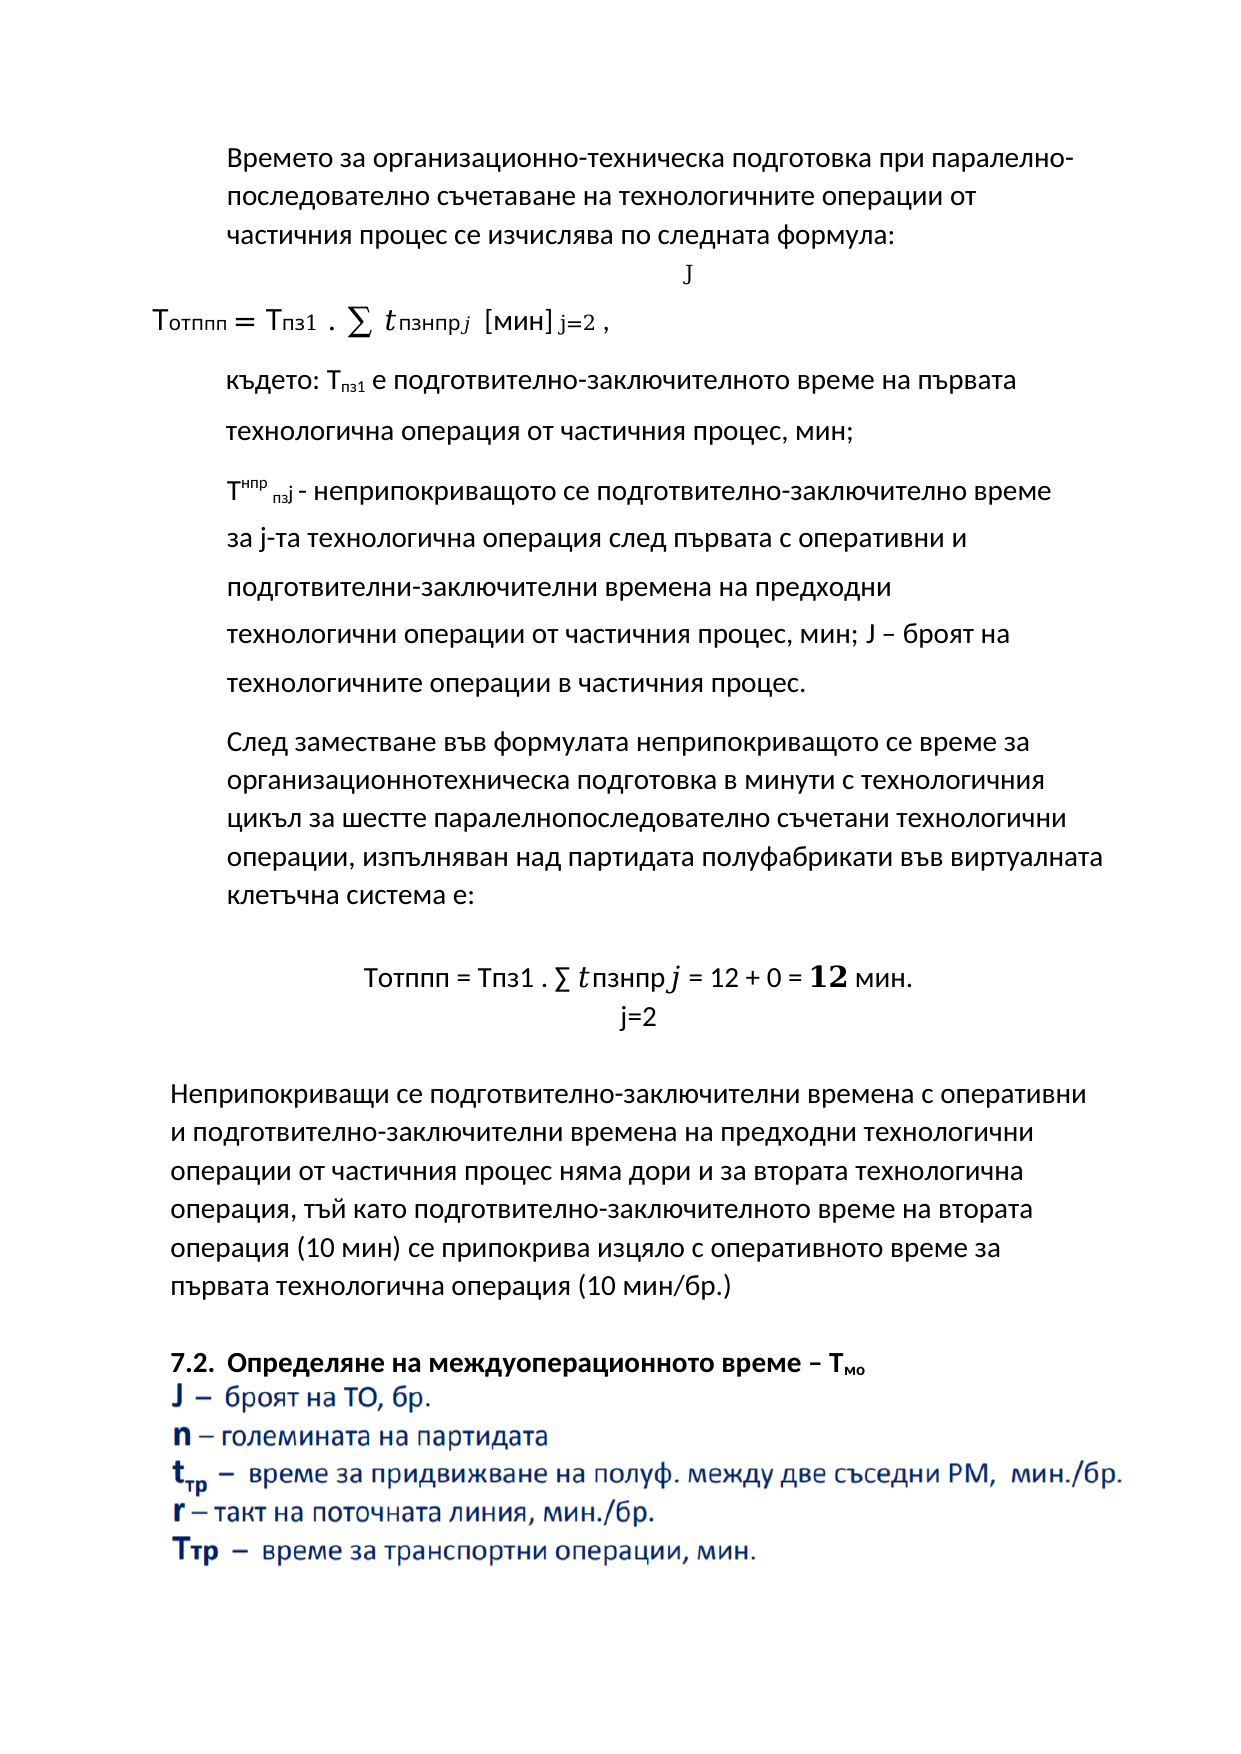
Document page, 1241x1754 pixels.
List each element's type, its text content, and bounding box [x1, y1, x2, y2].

text j=2 [170, 998, 1106, 1034]
text Времето за организационно-техническа подготовка при паралелно-последователно съчетаване на технологичните операции от частичния процес се изчислява по следната формула: [227, 139, 1106, 251]
text 7.2. Определяне на междуоперационното време – Тмо [170, 1344, 1106, 1379]
text Тнпр пзj - неприпокриващото се подготвително-заключително време за j-та технологична операция след първата с оперативни и подготвителни-заключителни времена на предходни технологични операции от частичния процес, мин; J – броят на технологичните операции в частичния процес. [227, 472, 1065, 699]
text Неприпокриващи се подготвително-заключителни времена с оперативни и подготвително-заключителни времена на предходни технологични операции от частичния процес няма дори и за втората технологична операция, тъй като подготвително-заключителното време на втората операция (10 мин) се припокрива изцяло с оперативното време за първата технологична операция (10 мин/бр.) [170, 1075, 1106, 1303]
text където: Тпз1 е подготвително-заключителното време на първата технологична операция от частичния процес, мин; [226, 361, 1018, 448]
picture [170, 1382, 1125, 1591]
text След заместване във формулата неприпокриващото се време за организационнотехническа подготовка в минути с технологичния цикъл за шестте паралелнопоследователно съчетани технологични операции, изпълняван над партидата полуфабрикати във виртуалната клетъчна система е: [227, 723, 1106, 912]
text Тотппп = Тпз1 . ∑ 𝑡пзнпр𝑗 [мин] j=2 , [152, 301, 1018, 337]
text J [272, 259, 1106, 284]
text Тотппп = Тпз1 . ∑ 𝑡пзнпр𝑗 = 12 + 0 = 𝟏𝟐 мин. [170, 959, 1106, 995]
